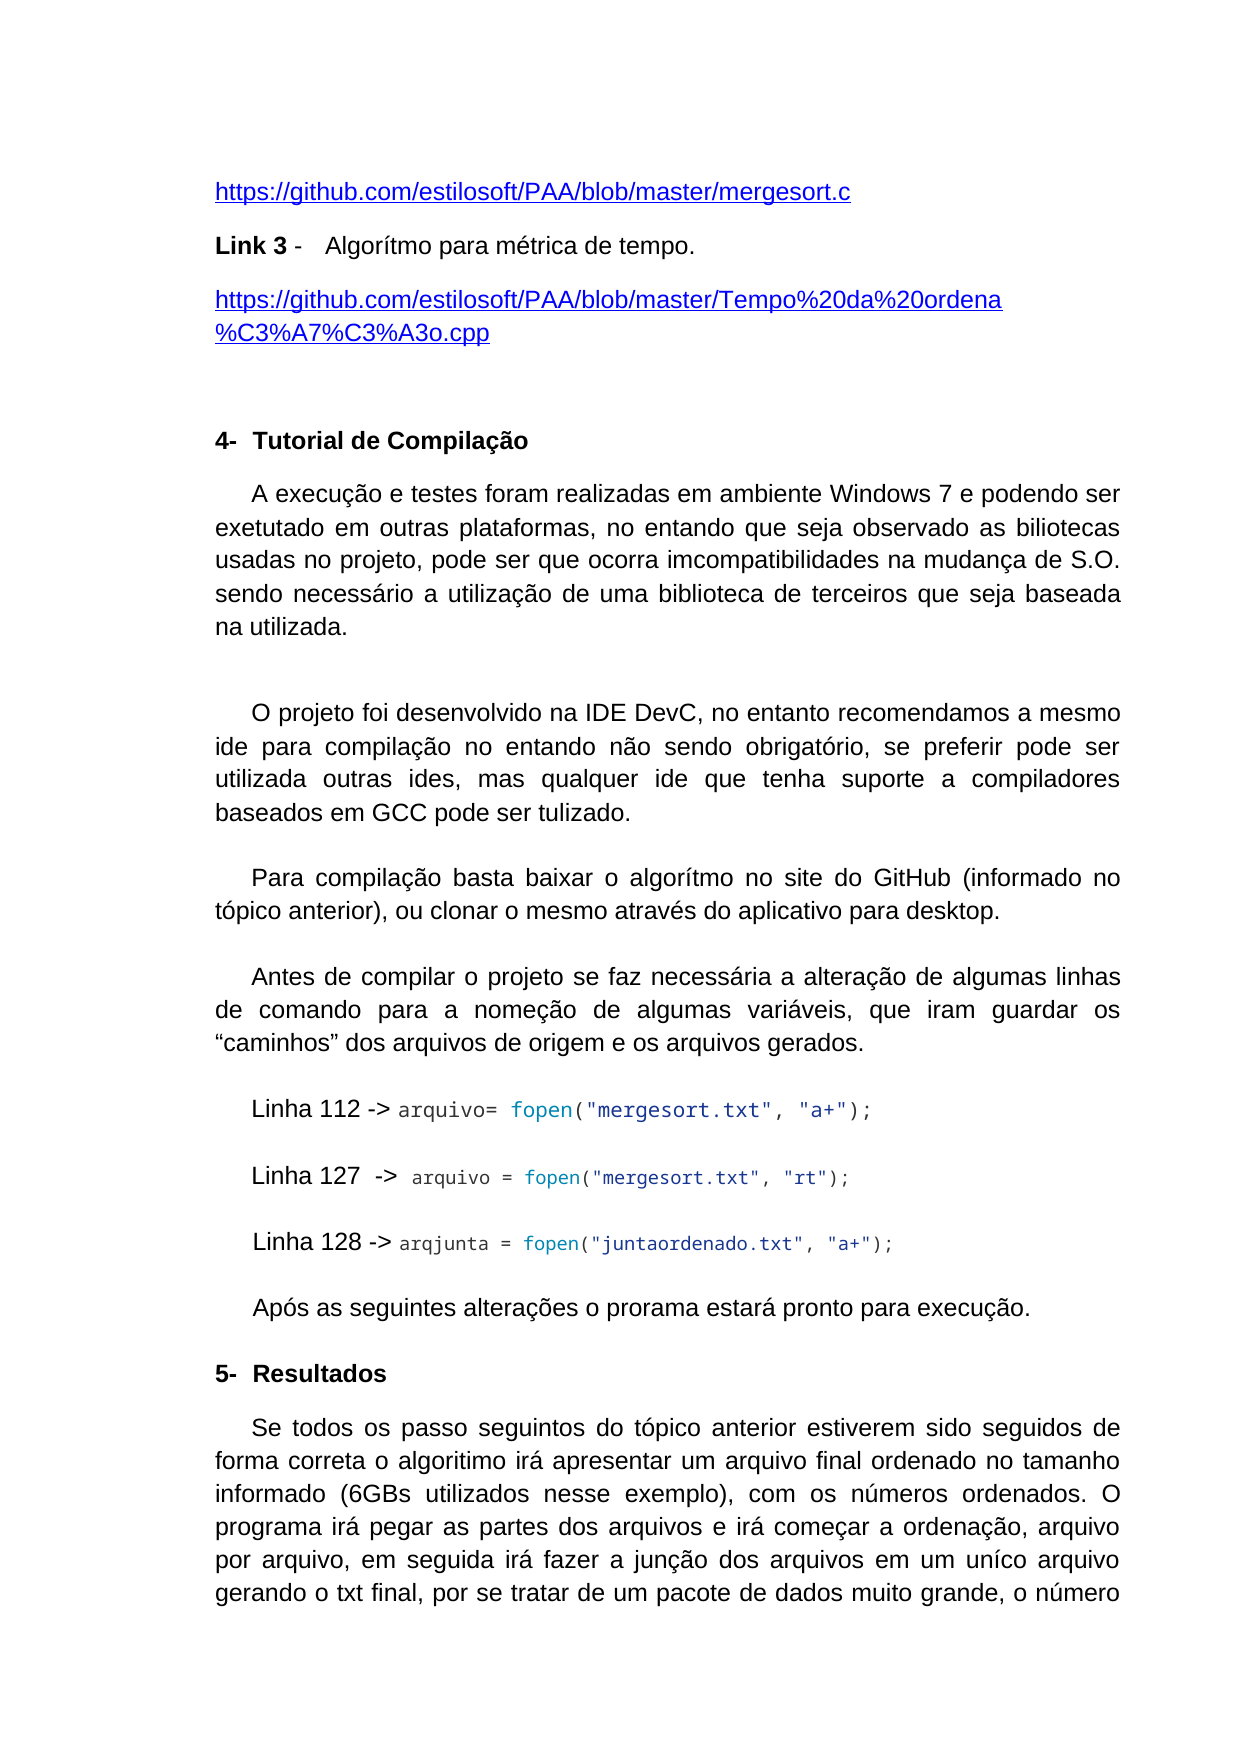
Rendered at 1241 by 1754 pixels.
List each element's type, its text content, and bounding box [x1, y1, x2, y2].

list Antes de compilar o projeto se faz necessária a alteração de algumas linhas de comando para a nomeção de algumas variáveis, que iram guardar os “caminhos” dos arquivos de origem e os arquivos gerados. [215, 962, 1122, 1057]
list O projeto foi desenvolvido na IDE DevC, no entanto recomendamos a mesmo ide para compilação no entando não sendo obrigatório, se preferir pode ser utilizada outras ides, mas qualquer ide que tenha suporte a compiladores baseados em GCC pode ser tulizado. [215, 698, 1122, 826]
list Após as seguintes alterações o prorama estará pronto para execução. [252, 1293, 1122, 1322]
list Tutorial de Compilação [215, 426, 1122, 454]
list Linha 128 -> arqjunta = fopen("juntaordenado.txt", "a+"); [252, 1227, 1122, 1256]
text Link 3 - Algorítmo para métrica de tempo. [215, 231, 1122, 260]
list Resultados [215, 1359, 1122, 1388]
text A execução e testes foram realizadas em ambiente Windows 7 e podendo ser exetutado em outras plataformas, no entando que seja observado as biliotecas usadas no projeto, pode ser que ocorra imcompatibilidades na mudança de S.O. sendo necessário a utilização de uma biblioteca de terceiros que seja baseada na utilizada. [215, 479, 1122, 640]
text https://github.com/estilosoft/PAA/blob/master/Tempo%20da%20ordena%C3%A7%C3%A3o.cpp [215, 285, 1122, 347]
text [215, 1413, 1122, 1607]
list Linha 112 -> arquivo= fopen("mergesort.txt", "a+"); [215, 1094, 1122, 1123]
text https://github.com/estilosoft/PAA/blob/master/mergesort.c [215, 177, 1122, 206]
list Para compilação basta baixar o algorítmo no site do GitHub (informado no tópico anterior), ou clonar o mesmo através do aplicativo para desktop. [215, 863, 1122, 924]
list Linha 127 -> arquivo = fopen("mergesort.txt", "rt"); [215, 1161, 1122, 1190]
